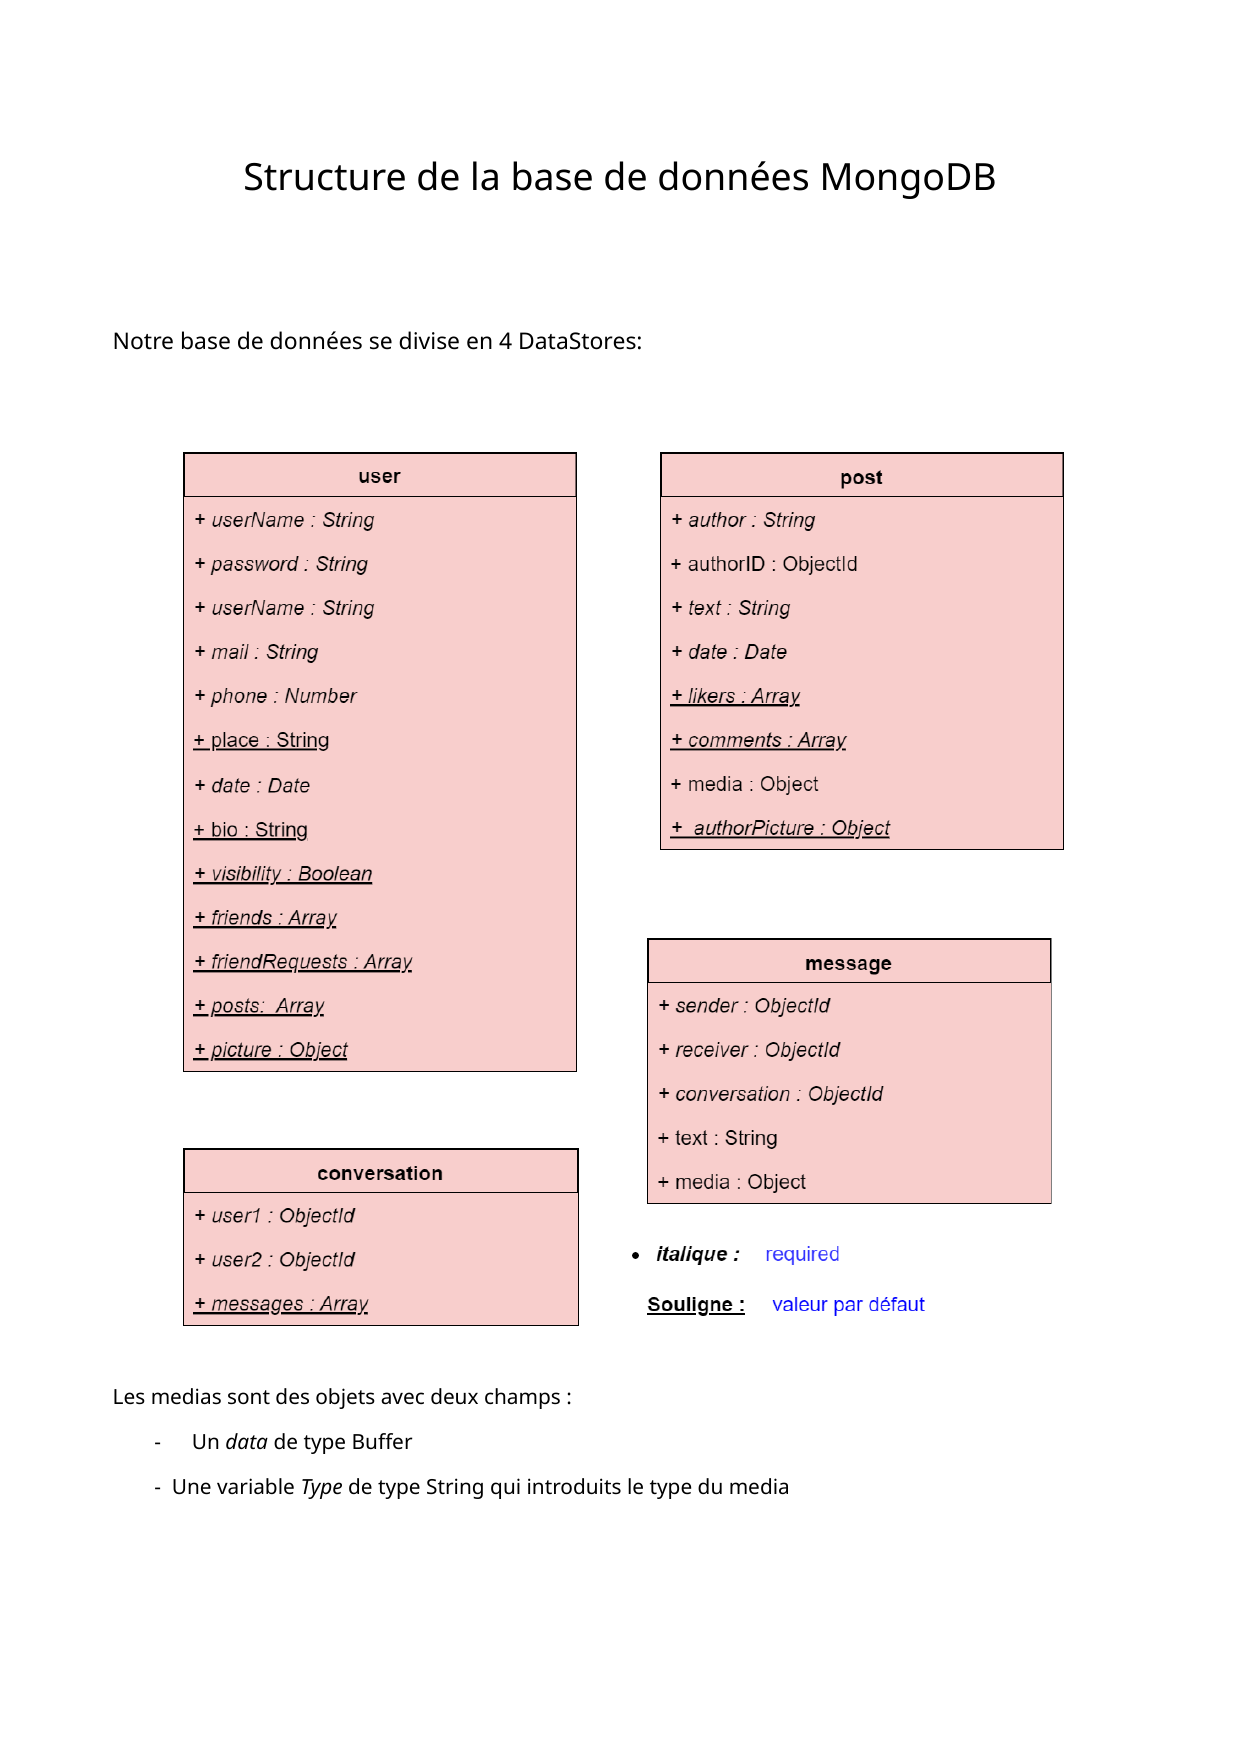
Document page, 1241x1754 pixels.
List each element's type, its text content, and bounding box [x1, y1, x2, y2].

text Notre base de données se divise en 4 DataStores: [112, 325, 1128, 356]
text Structure de la base de données MongoDB [112, 150, 1128, 201]
list Un data de type Buffer [154, 1427, 1128, 1456]
text Les medias sont des objets avec deux champs : [112, 1382, 1128, 1411]
text - Une variable Type de type String qui introduits le type du media [154, 1472, 1128, 1501]
picture [154, 417, 1095, 1366]
